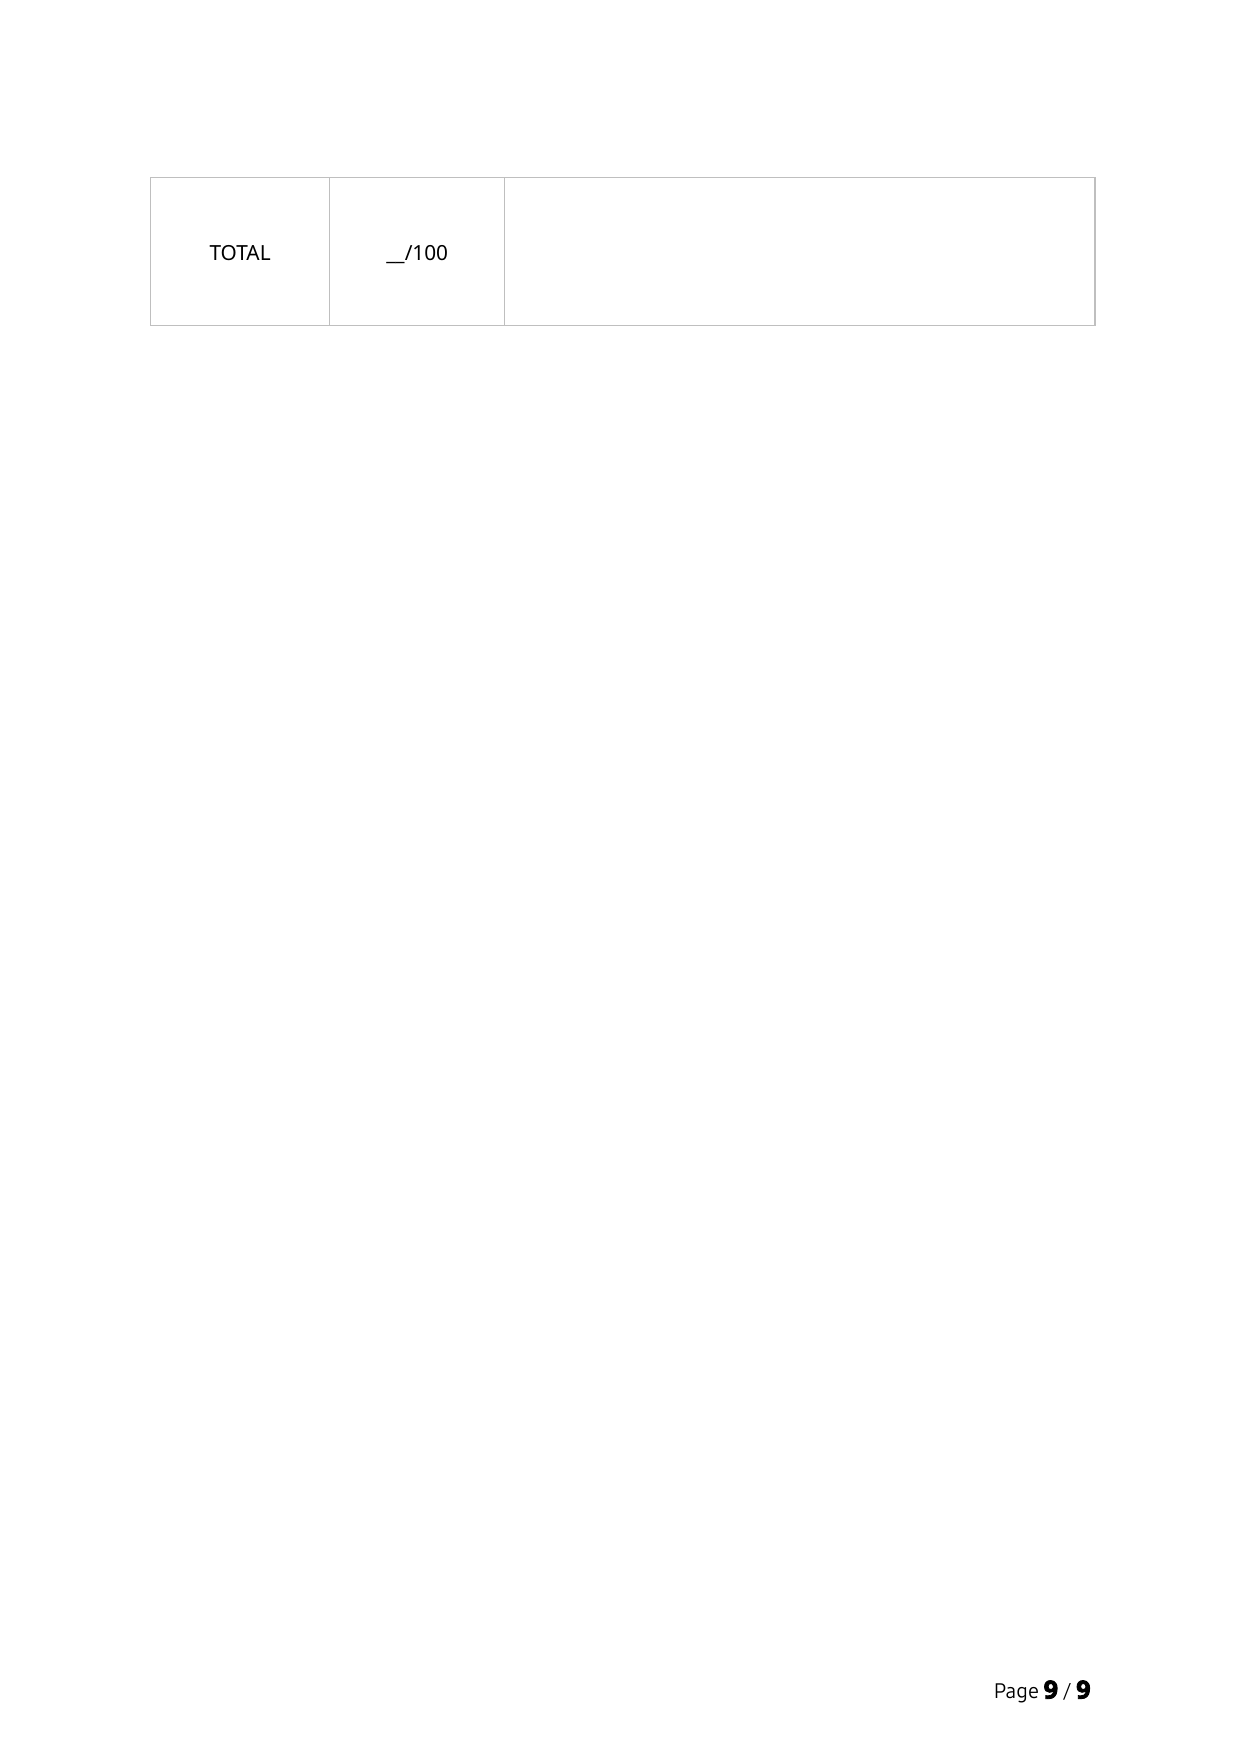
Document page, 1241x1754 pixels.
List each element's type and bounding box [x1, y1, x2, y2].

table_cell [330, 178, 504, 325]
table_cell [505, 178, 1094, 325]
table_cell [151, 178, 329, 325]
